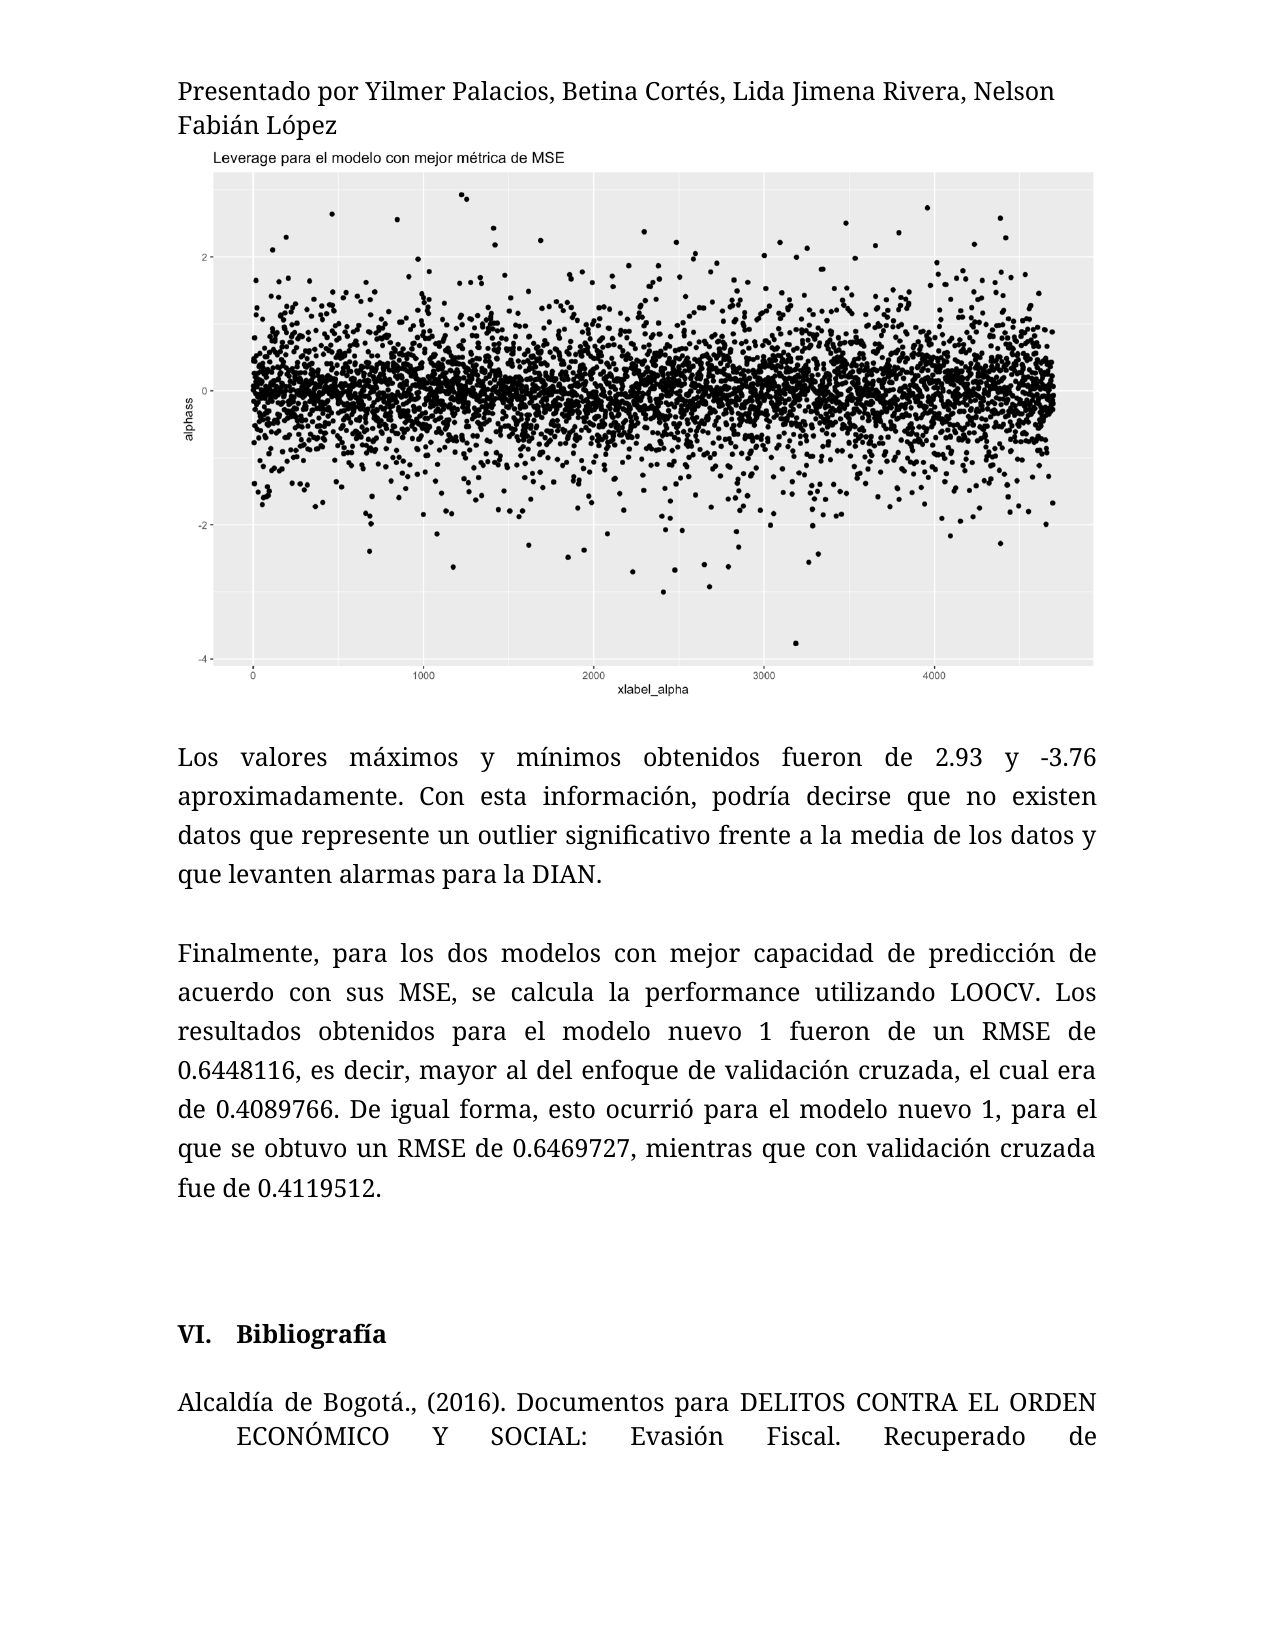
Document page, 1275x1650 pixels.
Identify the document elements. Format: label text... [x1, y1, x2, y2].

text Los valores máximos y mínimos obtenidos fueron de 2.93 y -3.76 aproximadamente. Con esta información, podría decirse que no existen datos que represente un outlier significativo frente a la media de los datos y que levanten alarmas para la DIAN. [177, 739, 1098, 891]
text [177, 1385, 1098, 1453]
text Finalmente, para los dos modelos con mejor capacidad de predicción de acuerdo con sus MSE, se calcula la performance utilizando LOOCV. Los resultados obtenidos para el modelo nuevo 1 fueron de un RMSE de 0.6448116, es decir, mayor al del enfoque de validación cruzada, el cual era de 0.4089766. De igual forma, esto ocurrió para el modelo nuevo 1, para el que se obtuvo un RMSE de 0.6469727, mientras que con validación cruzada fue de 0.4119512. [177, 935, 1098, 1204]
list Bibliografía [177, 1317, 1098, 1351]
picture [177, 147, 1098, 701]
